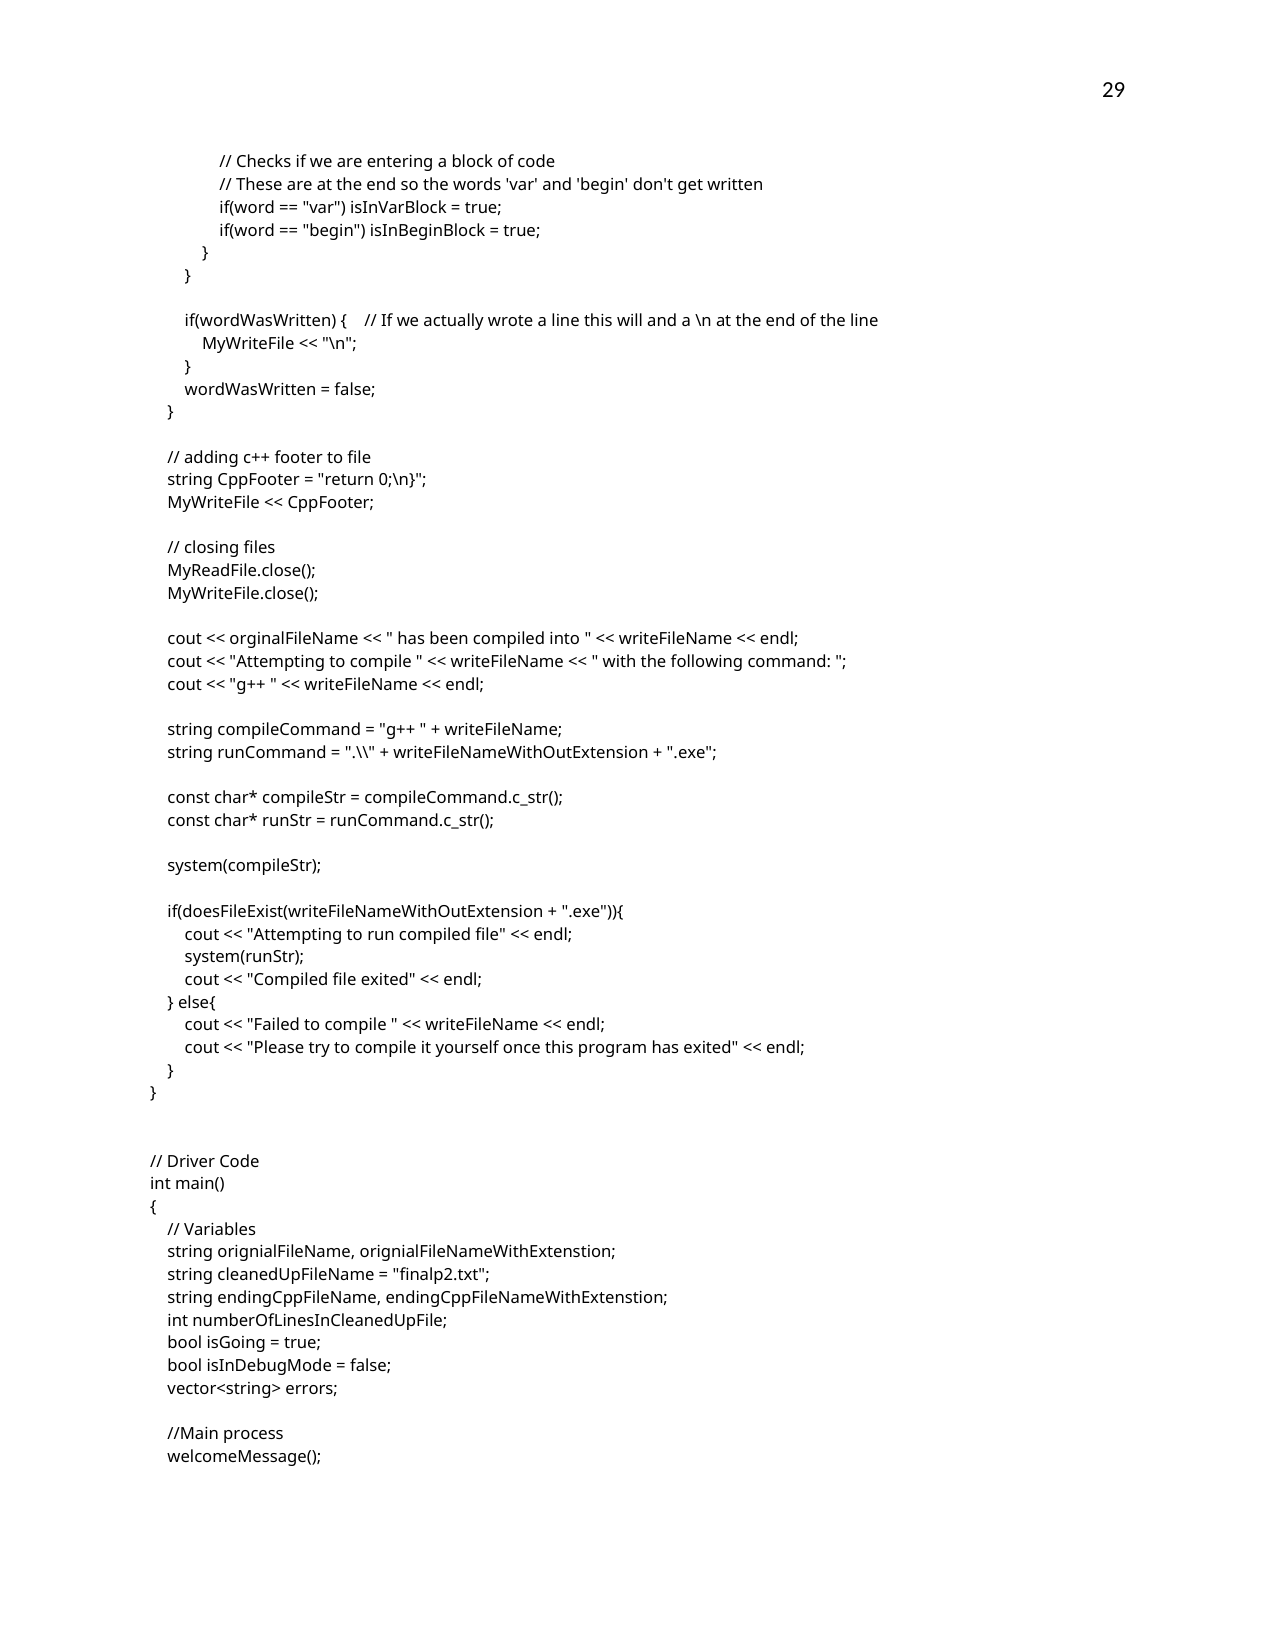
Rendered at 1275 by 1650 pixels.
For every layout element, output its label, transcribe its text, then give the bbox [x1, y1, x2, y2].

text wordWasWritten = false; [150, 377, 1125, 400]
text // Driver Code [150, 1149, 1125, 1172]
text MyWriteFile.close(); [150, 581, 1125, 604]
text const char* runStr = runCommand.c_str(); [150, 808, 1125, 831]
text if(word == "var") isInVarBlock = true; [150, 195, 1125, 218]
text bool isGoing = true; [150, 1331, 1125, 1353]
text MyWriteFile << CppFooter; [150, 491, 1125, 513]
text welcomeMessage(); [150, 1444, 1125, 1467]
text // Checks if we are entering a block of code [150, 150, 1125, 173]
text int main() [150, 1172, 1125, 1194]
text if(word == "begin") isInBeginBlock = true; [150, 218, 1125, 241]
text string cleanedUpFileName = "finalp2.txt"; [150, 1263, 1125, 1285]
text } else{ [150, 990, 1125, 1013]
text cout << orginalFileName << " has been compiled into " << writeFileName << endl; [150, 627, 1125, 649]
text } [150, 1081, 1125, 1104]
text system(runStr); [150, 945, 1125, 967]
text cout << "Attempting to run compiled file" << endl; [150, 922, 1125, 945]
text system(compileStr); [150, 854, 1125, 877]
text cout << "g++ " << writeFileName << endl; [150, 672, 1125, 695]
text } [150, 263, 1125, 286]
text // Variables [150, 1217, 1125, 1240]
text const char* compileStr = compileCommand.c_str(); [150, 786, 1125, 808]
text MyWriteFile << "\n"; [150, 332, 1125, 354]
text bool isInDebugMode = false; [150, 1353, 1125, 1376]
text cout << "Please try to compile it yourself once this program has exited" << endl; [150, 1036, 1125, 1058]
text } [150, 400, 1125, 422]
text string compileCommand = "g++ " + writeFileName; [150, 718, 1125, 740]
text int numberOfLinesInCleanedUpFile; [150, 1308, 1125, 1331]
text cout << "Failed to compile " << writeFileName << endl; [150, 1013, 1125, 1036]
text MyReadFile.close(); [150, 559, 1125, 581]
text string endingCppFileName, endingCppFileNameWithExtenstion; [150, 1285, 1125, 1308]
text } [150, 241, 1125, 263]
text string runCommand = ".\\" + writeFileNameWithOutExtension + ".exe"; [150, 740, 1125, 763]
text if(wordWasWritten) { // If we actually wrote a line this will and a \n at the end of the line [150, 309, 1125, 332]
text // These are at the end so the words 'var' and 'begin' don't get written [150, 173, 1125, 195]
text // closing files [150, 536, 1125, 559]
text cout << "Attempting to compile " << writeFileName << " with the following command: "; [150, 649, 1125, 672]
text if(doesFileExist(writeFileNameWithOutExtension + ".exe")){ [150, 899, 1125, 922]
text string orignialFileName, orignialFileNameWithExtenstion; [150, 1240, 1125, 1263]
text cout << "Compiled file exited" << endl; [150, 967, 1125, 990]
text { [150, 1194, 1125, 1217]
text } [150, 354, 1125, 377]
text //Main process [150, 1422, 1125, 1444]
text vector<string> errors; [150, 1376, 1125, 1399]
text } [150, 1058, 1125, 1081]
text // adding c++ footer to file [150, 445, 1125, 468]
text string CppFooter = "return 0;\n}"; [150, 468, 1125, 491]
